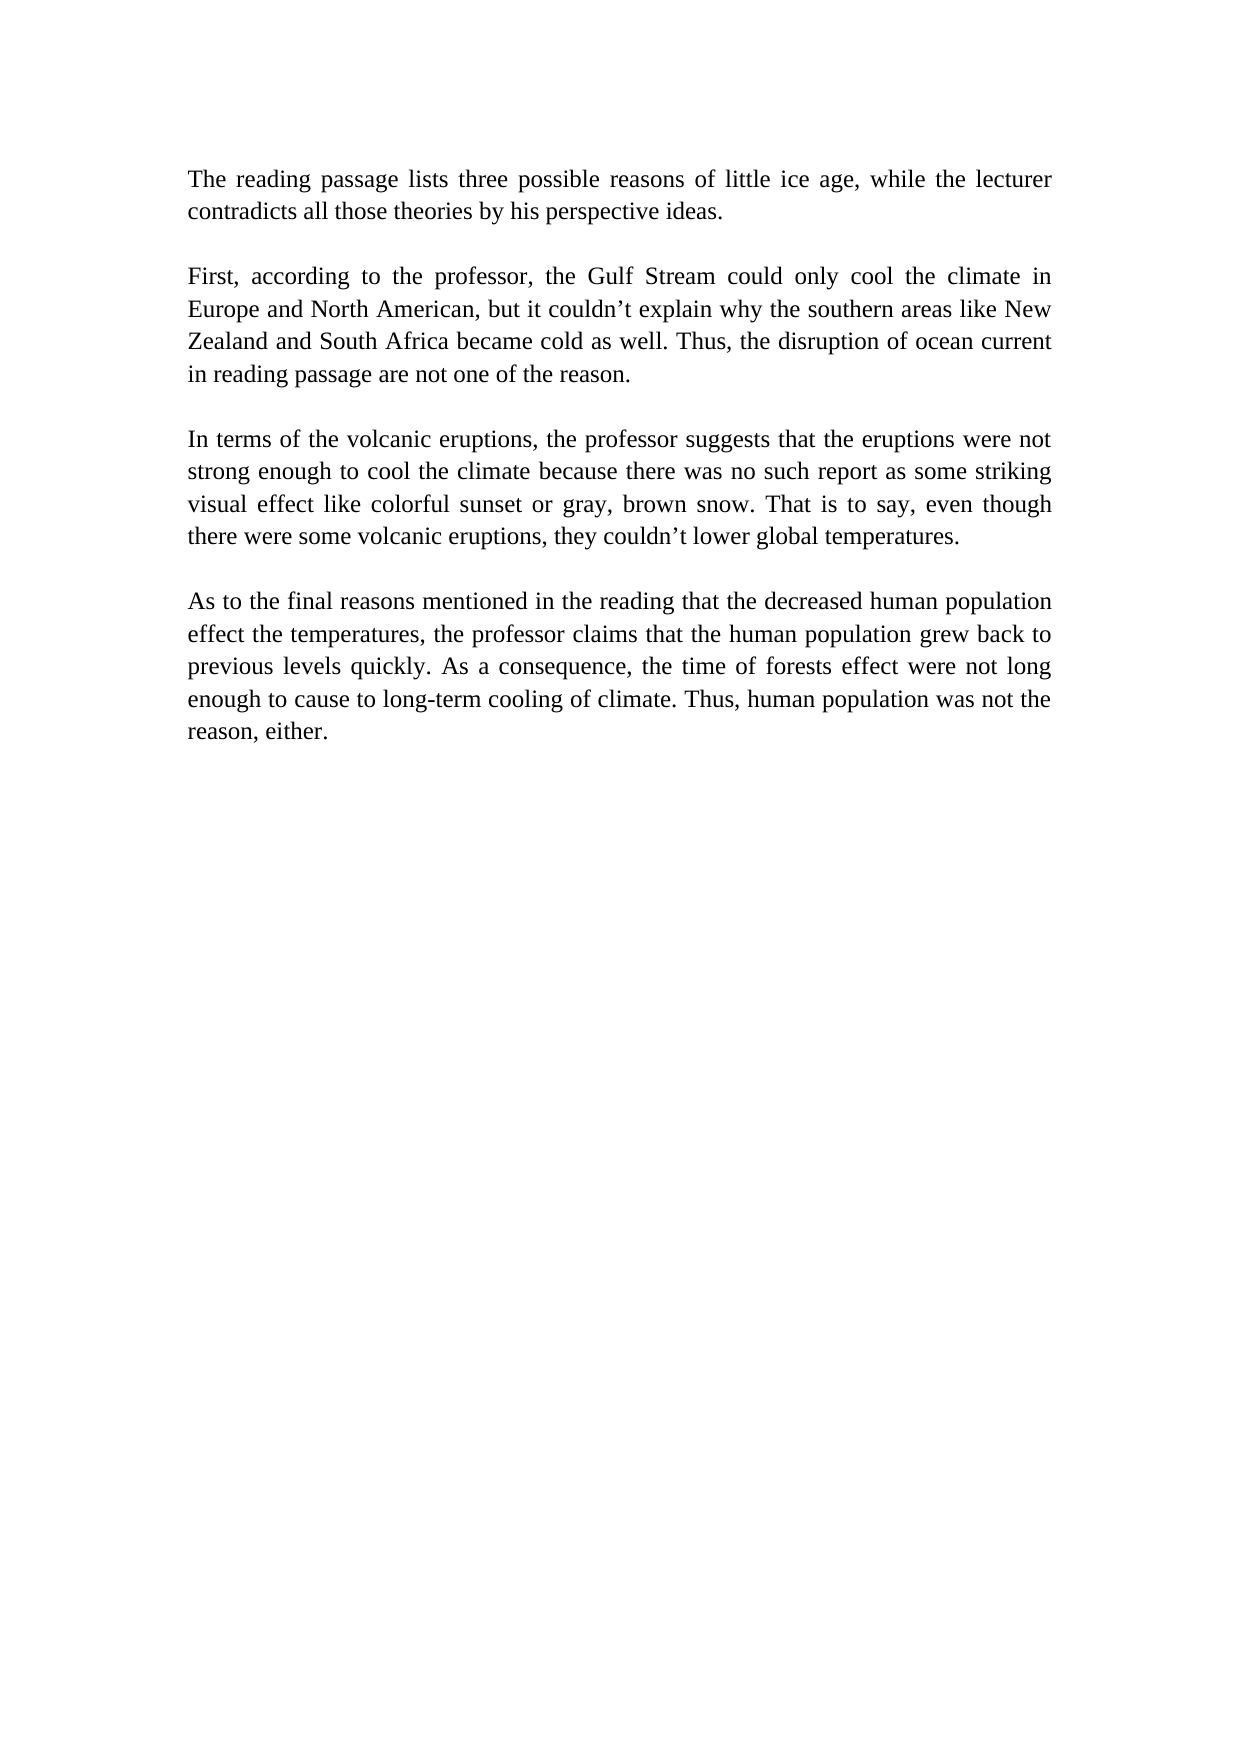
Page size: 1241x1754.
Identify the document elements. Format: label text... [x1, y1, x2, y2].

text As to the final reasons mentioned in the reading that the decreased human population effect the temperatures, the professor claims that the human population grew back to previous levels quickly. As a consequence, the time of forests effect were not long enough to cause to long-term cooling of climate. Thus, human population was not the reason, either. [187, 584, 1053, 747]
text First, according to the professor, the Gulf Stream could only cool the climate in Europe and North American, but it couldn’t explain why the southern areas like New Zealand and South Africa became cold as well. Thus, the disruption of ocean current in reading passage are not one of the reason. [187, 259, 1053, 389]
text The reading passage lists three possible reasons of little ice age, while the lecturer contradicts all those theories by his perspective ideas. [187, 162, 1053, 227]
text In terms of the volcanic eruptions, the professor suggests that the eruptions were not strong enough to cool the climate because there was no such report as some striking visual effect like colorful sunset or gray, brown snow. That is to say, even though there were some volcanic eruptions, they couldn’t lower global temperatures. [187, 422, 1053, 552]
